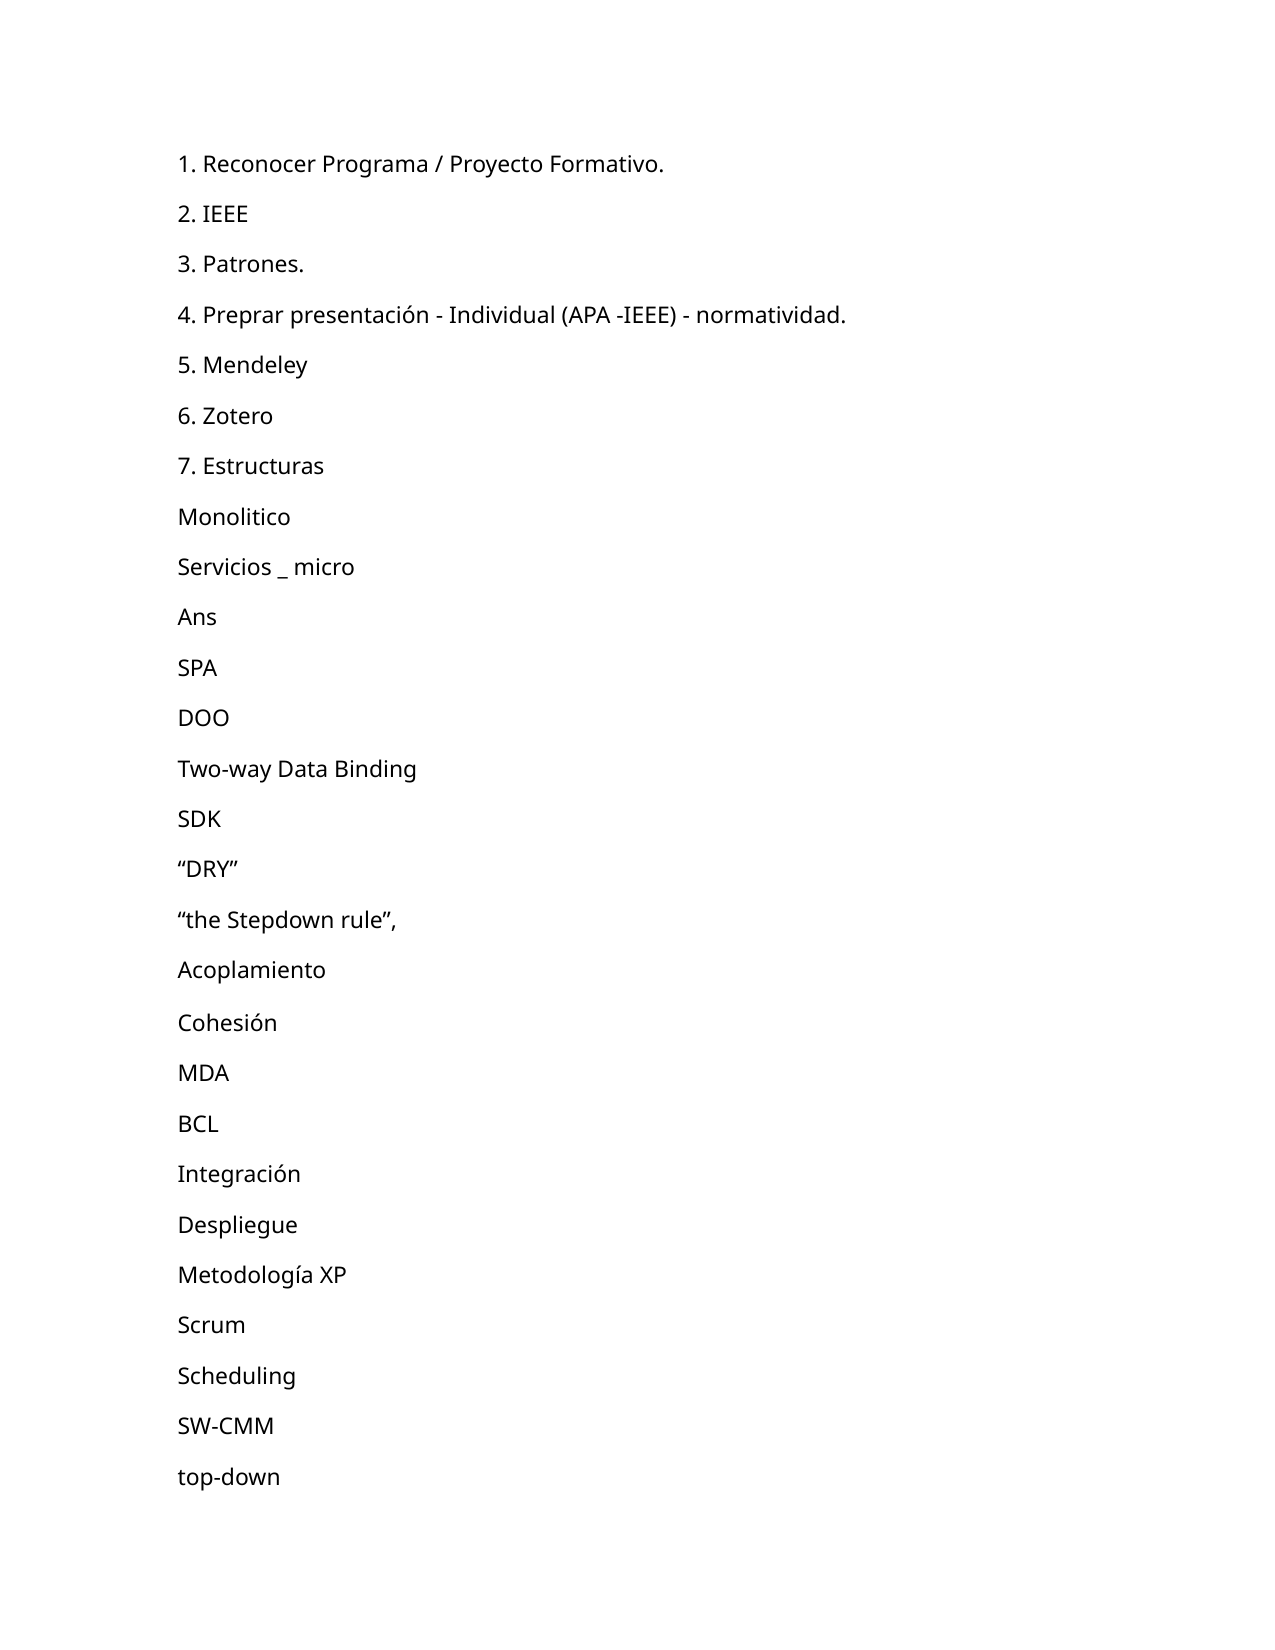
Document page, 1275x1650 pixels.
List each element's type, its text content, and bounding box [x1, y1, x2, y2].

text BCL [177, 1108, 1098, 1139]
text Despliegue [177, 1208, 1098, 1240]
text Integración [177, 1158, 1098, 1189]
text Monolitico [177, 501, 1098, 532]
text 3. Patrones. [177, 248, 1098, 280]
text “the Stepdown rule”, [177, 904, 1098, 935]
text 4. Preprar presentación - Individual (APA -IEEE) - normatividad. [177, 299, 1098, 330]
text 5. Mendeley [177, 349, 1098, 381]
text top-down [177, 1461, 1098, 1492]
text 1. Reconocer Programa / Proyecto Formativo. [177, 148, 1098, 179]
text DOO [177, 702, 1098, 733]
text Servicios _ micro [177, 551, 1098, 582]
text Scheduling [177, 1360, 1098, 1391]
text Two-way Data Binding [177, 753, 1098, 784]
text SPA [177, 652, 1098, 683]
text 7. Estructuras [177, 450, 1098, 481]
text “DRY” [177, 853, 1098, 885]
text SW-CMM [177, 1410, 1098, 1441]
text Cohesión [177, 1007, 1098, 1038]
text SDK [177, 803, 1098, 834]
text Scrum [177, 1309, 1098, 1341]
text 2. IEEE [177, 198, 1098, 229]
text 6. Zotero [177, 400, 1098, 431]
text Metodología XP [177, 1259, 1098, 1290]
text Acoplamiento [177, 954, 1098, 986]
text Ans [177, 601, 1098, 633]
text MDA [177, 1057, 1098, 1088]
